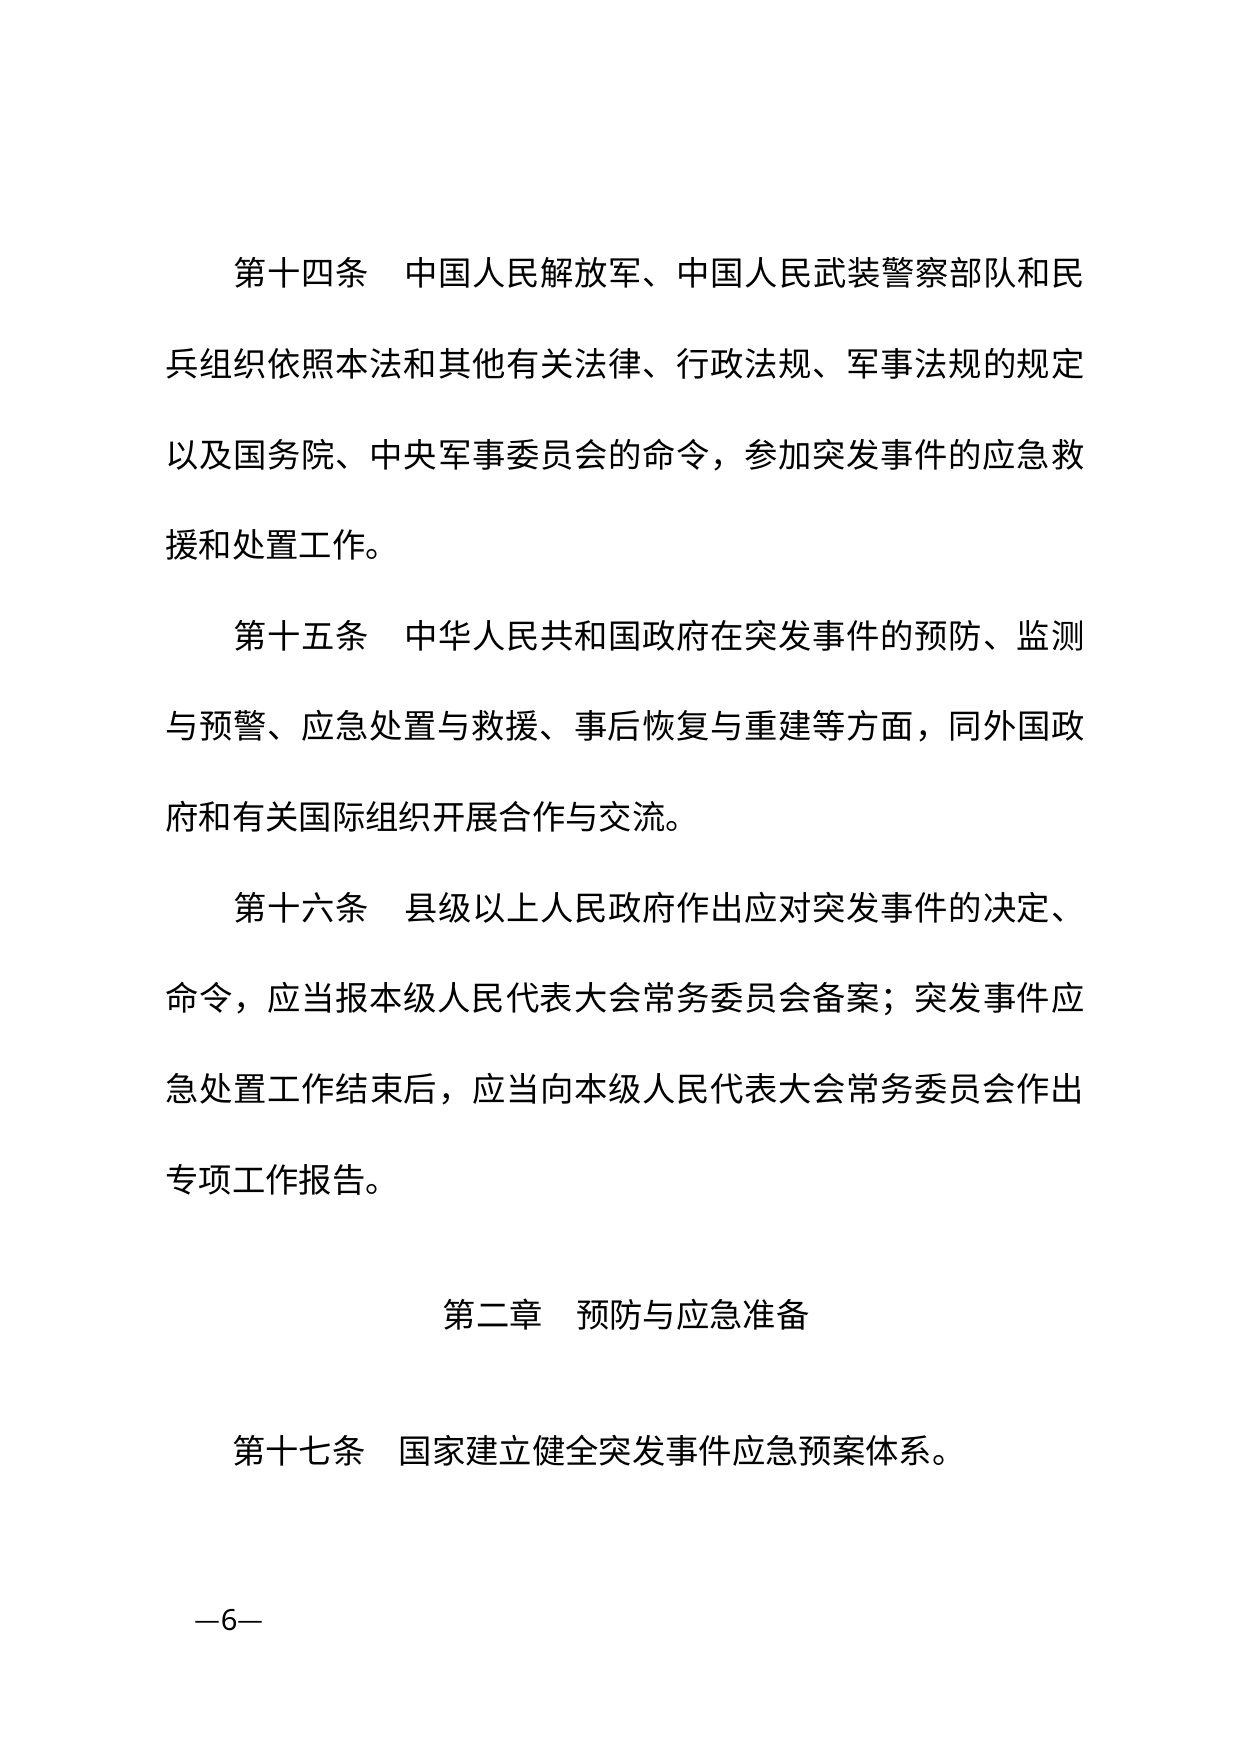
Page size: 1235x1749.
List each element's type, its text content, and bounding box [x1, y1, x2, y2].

text 第十六条 县级以上人民政府作出应对突发事件的决定、命令，应当报本级人民代表大会常务委员会备案；突发事件应急处置工作结束后，应当向本级人民代表大会常务委员会作出专项工作报告。 [165, 860, 1087, 1223]
text 第十五条 中华人民共和国政府在突发事件的预防、监测与预警、应急处置与救援、事后恢复与重建等方面，同外国政府和有关国际组织开展合作与交流。 [165, 588, 1087, 860]
text 第十四条 中国人民解放军、中国人民武装警察部队和民兵组织依照本法和其他有关法律、行政法规、军事法规的规定以及国务院、中央军事委员会的命令，参加突发事件的应急救援和处置工作。 [165, 226, 1087, 588]
text 第二章 预防与应急准备 [165, 1268, 1087, 1359]
text 第十七条 国家建立健全突发事件应急预案体系。 [165, 1404, 1087, 1495]
